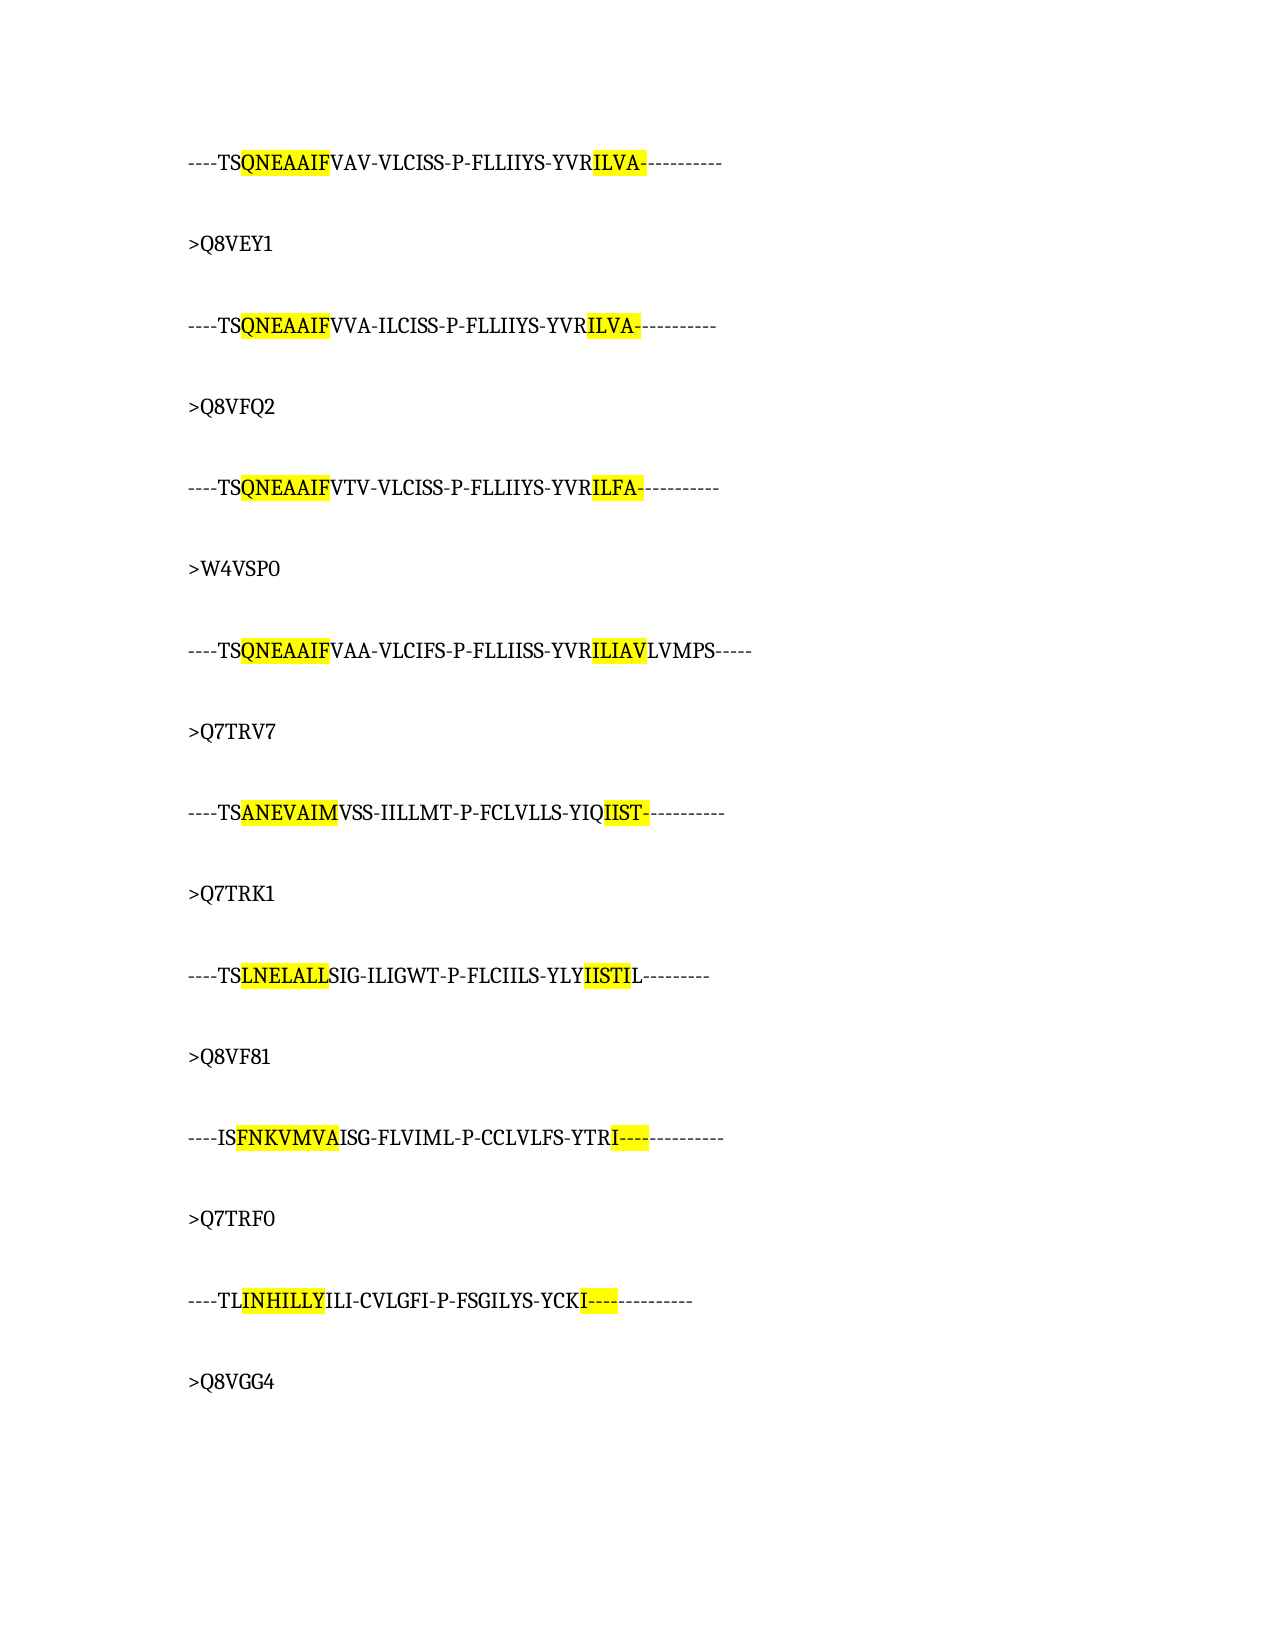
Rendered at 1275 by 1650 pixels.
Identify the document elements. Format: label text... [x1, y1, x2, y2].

text >Q7TRK1 [187, 881, 1087, 938]
text ----TSQNEAAIFVVA-ILCISS-P-FLLIIYS-YVRILVA----------- [187, 312, 1087, 369]
text ----TSLNELALLSIG-ILIGWT-P-FLCIILS-YLYIISTIL--------- [187, 962, 1087, 1019]
text >Q8VFQ2 [187, 394, 1087, 450]
text ----TSQNEAAIFVAA-VLCIFS-P-FLLIISS-YVRILIAVLVMPS----- [187, 637, 1087, 694]
text ----TSQNEAAIFVAV-VLCISS-P-FLLIIYS-YVRILVA----------- [187, 150, 1087, 207]
text >Q8VF81 [187, 1044, 1087, 1100]
text >Q8VGG4 [187, 1369, 1087, 1425]
text ----TLINHILLYILI-CVLGFI-P-FSGILYS-YCKI-------------- [187, 1287, 1087, 1344]
text >Q7TRV7 [187, 719, 1087, 775]
text >Q8VEY1 [187, 231, 1087, 288]
text ----TSQNEAAIFVTV-VLCISS-P-FLLIIYS-YVRILFA----------- [187, 475, 1087, 532]
text ----ISFNKVMVAISG-FLVIML-P-CCLVLFS-YTRI-------------- [187, 1125, 1087, 1182]
text >Q7TRF0 [187, 1206, 1087, 1263]
text ----TSANEVAIMVSS-IILLMT-P-FCLVLLS-YIQIIST----------- [187, 800, 1087, 857]
text >W4VSP0 [187, 556, 1087, 613]
